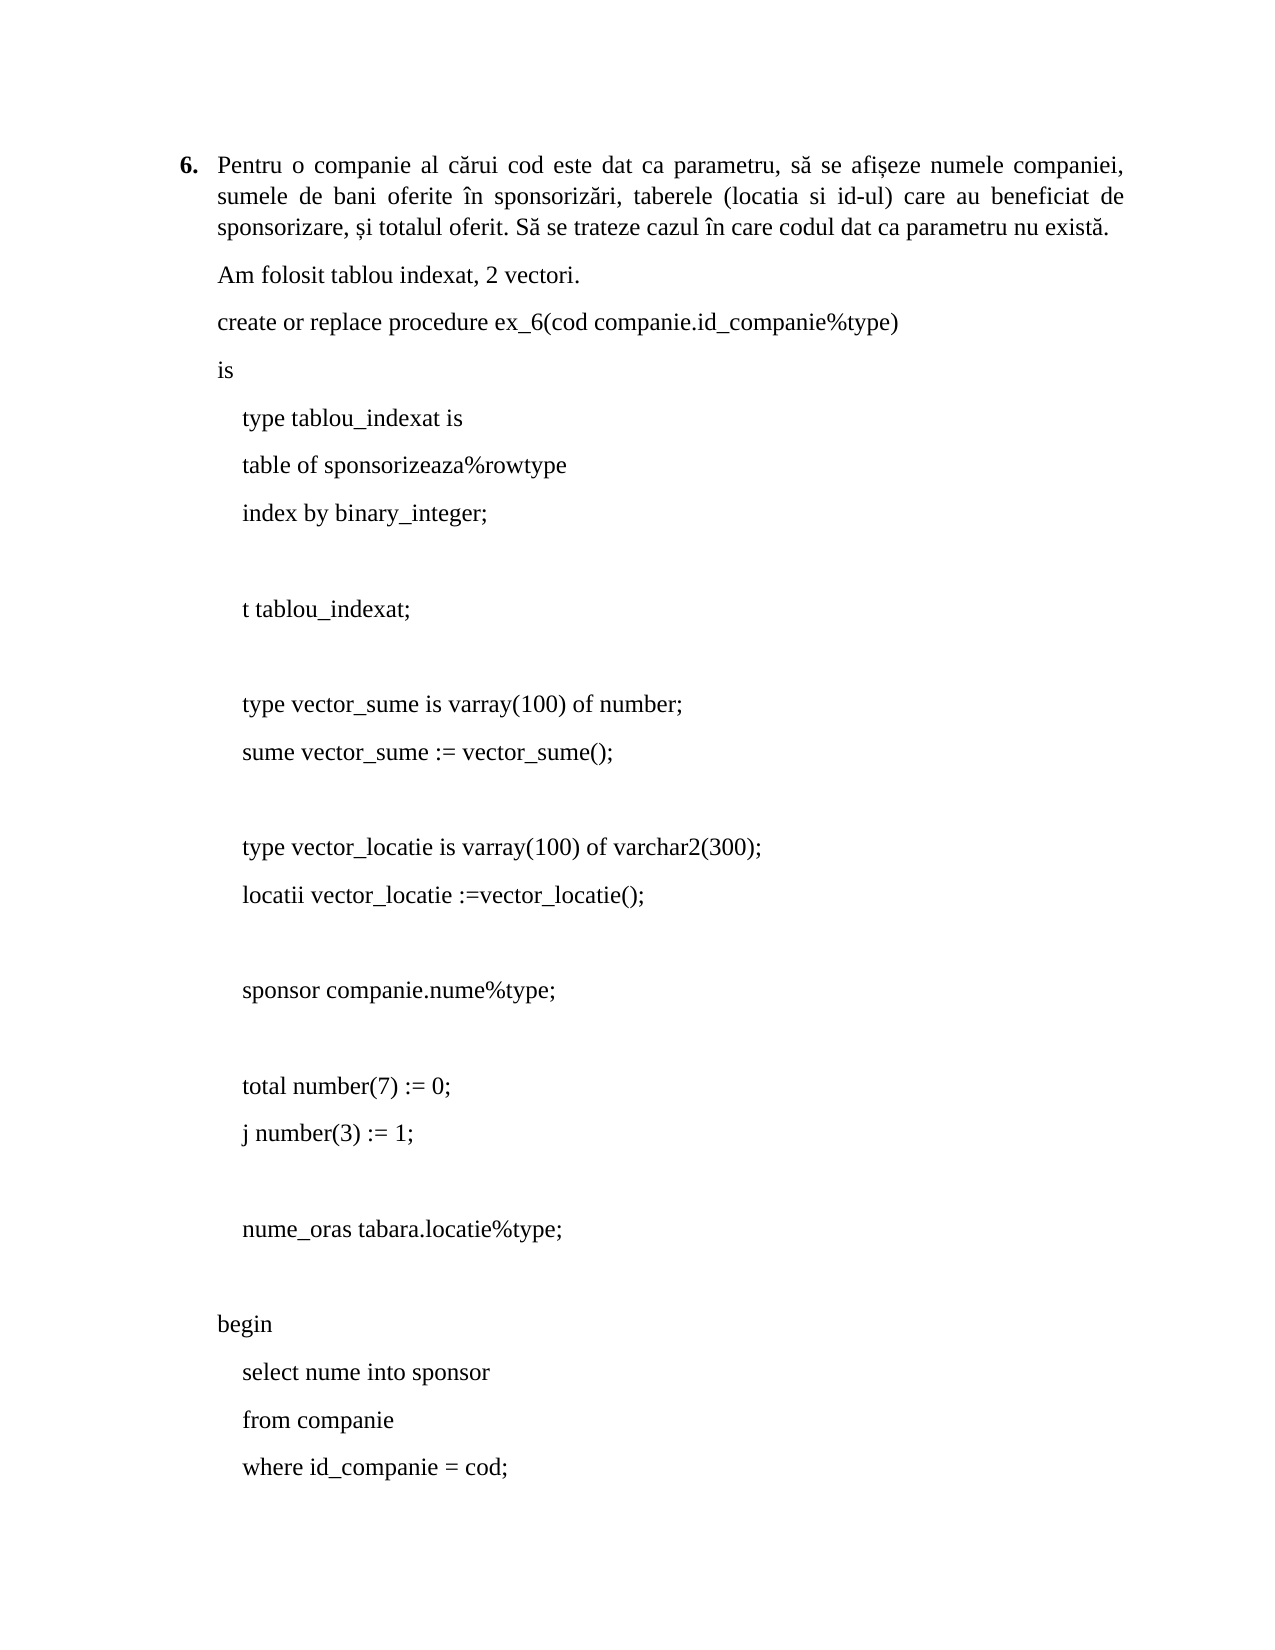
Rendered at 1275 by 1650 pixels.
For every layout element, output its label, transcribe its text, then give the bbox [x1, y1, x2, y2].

list Pentru o companie al cărui cod este dat ca parametru, să se afișeze numele companiei, sumele de bani oferite în sponsorizări, taberele (locatia si id-ul) care au beneficiat de sponsorizare, și totalul oferit. Să se trateze cazul în care codul dat ca parametru nu există. [179, 150, 1125, 241]
text begin [217, 1309, 1125, 1338]
text select nume into sponsor [217, 1357, 1125, 1386]
text where id_companie = cod; [217, 1452, 1125, 1481]
text t tablou_indexat; [217, 594, 1125, 622]
text is [217, 355, 1125, 384]
text sponsor companie.nume%type; [217, 975, 1125, 1004]
text j number(3) := 1; [217, 1118, 1125, 1147]
text from companie [217, 1405, 1125, 1433]
text create or replace procedure ex_6(cod companie.id_companie%type) [217, 307, 1125, 336]
text type vector_sume is varray(100) of number; [217, 689, 1125, 718]
text locatii vector_locatie :=vector_locatie(); [217, 880, 1125, 909]
text nume_oras tabara.locatie%type; [217, 1214, 1125, 1243]
text table of sponsorizeaza%rowtype [217, 451, 1125, 479]
text index by binary_integer; [217, 498, 1125, 527]
text total number(7) := 0; [217, 1071, 1125, 1099]
text type vector_locatie is varray(100) of varchar2(300); [217, 832, 1125, 861]
text sume vector_sume := vector_sume(); [217, 737, 1125, 766]
text Am folosit tablou indexat, 2 vectori. [217, 260, 1125, 288]
text type tablou_indexat is [217, 403, 1125, 432]
